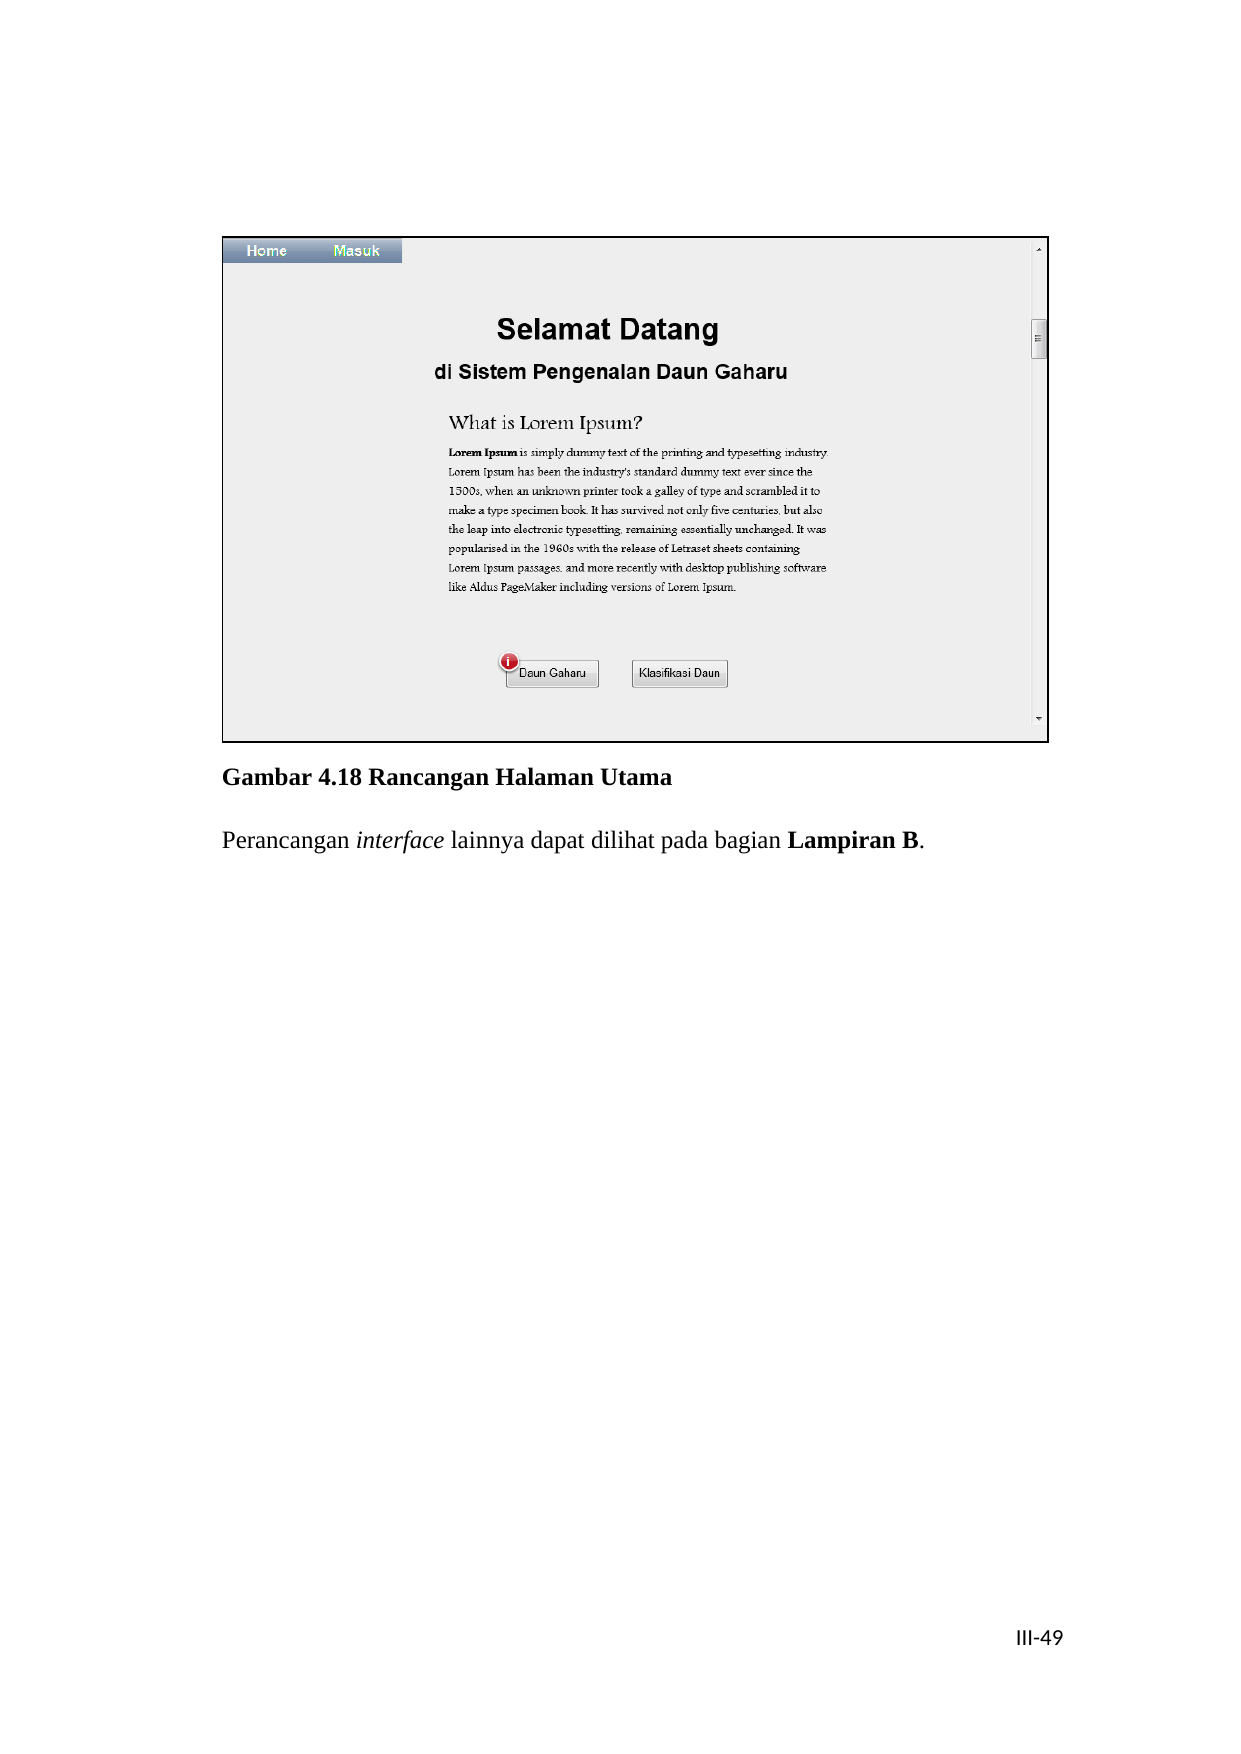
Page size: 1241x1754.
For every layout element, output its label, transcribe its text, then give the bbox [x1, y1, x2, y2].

picture [223, 238, 1047, 741]
text Gambar 4.18 Rancangan Halaman Utama [222, 762, 1063, 790]
text Perancangan interface lainnya dapat dilihat pada bagian Lampiran B. [222, 826, 1063, 854]
